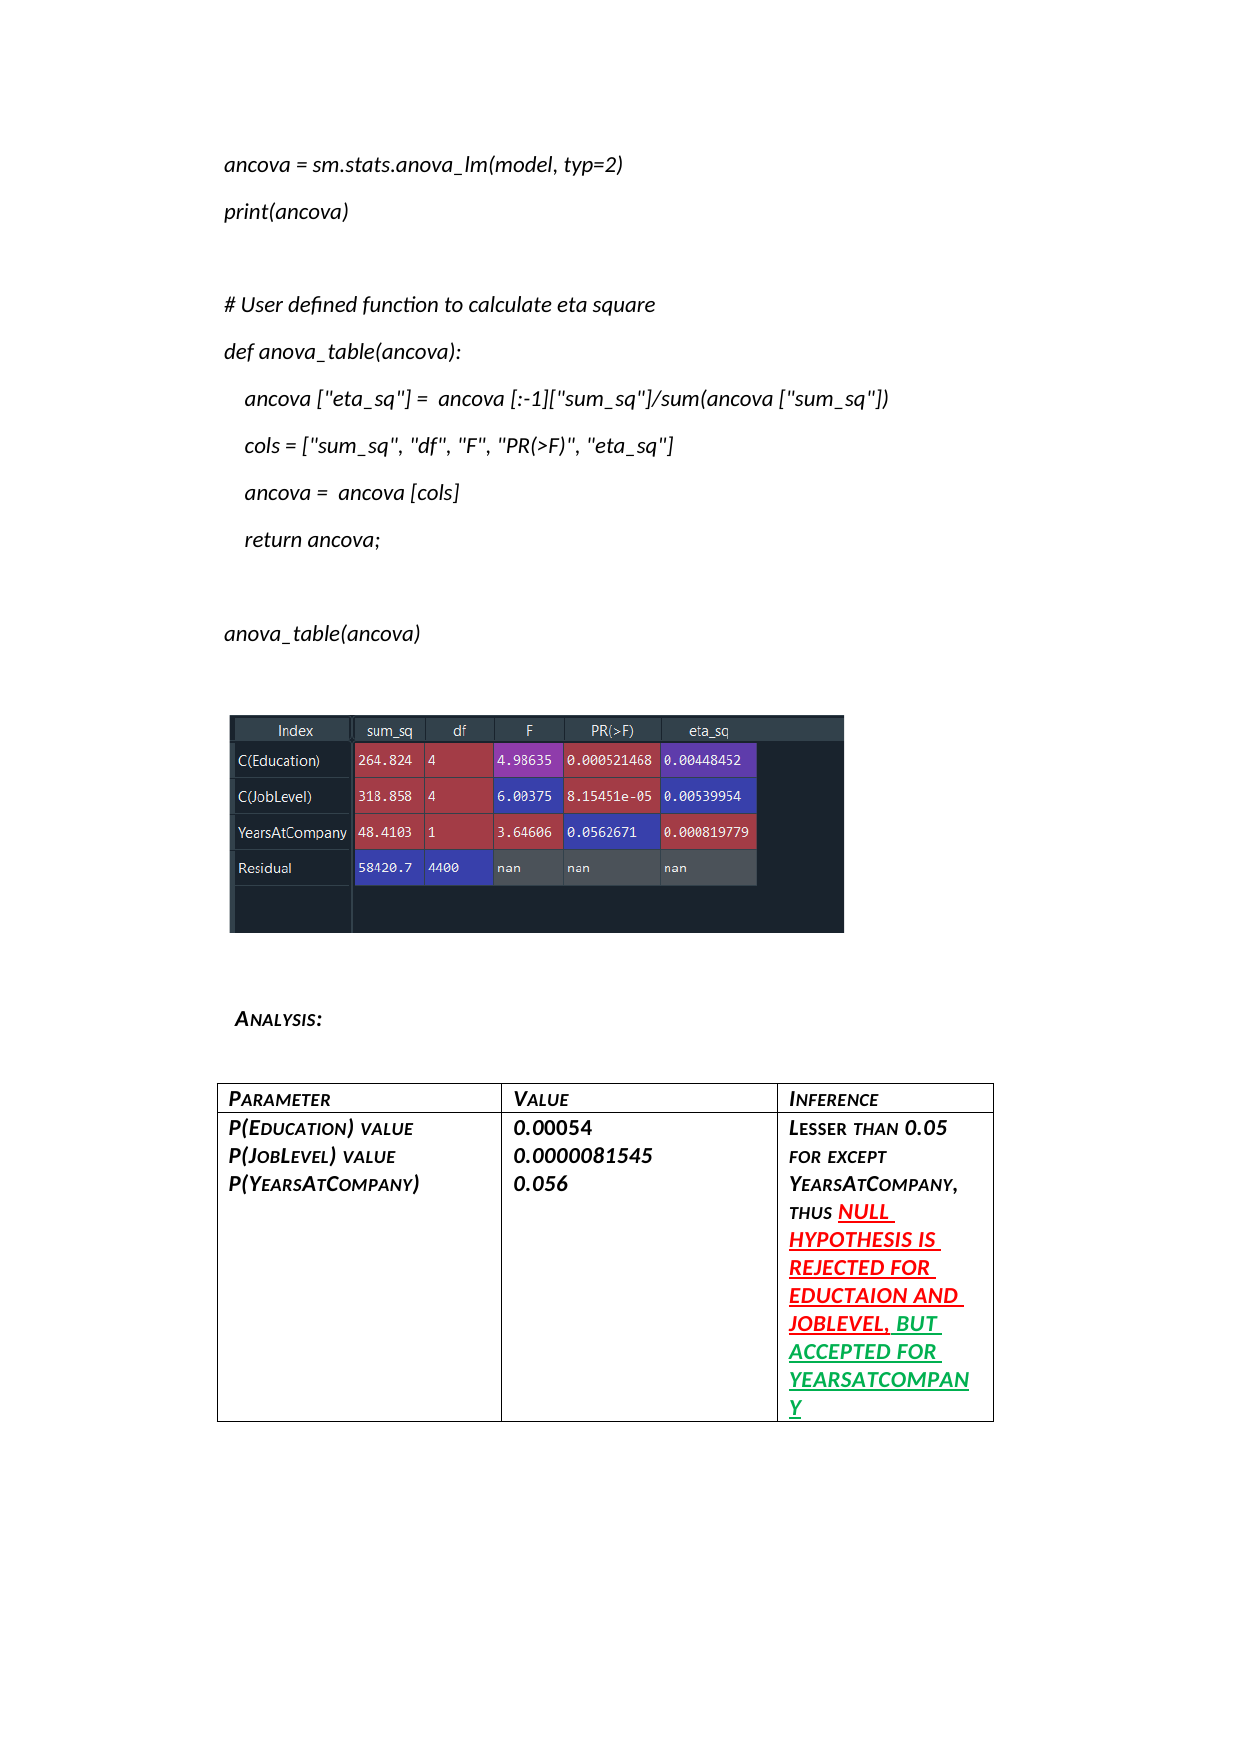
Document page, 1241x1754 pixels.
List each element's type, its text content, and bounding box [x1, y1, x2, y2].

text cols = ["sum_sq", "df", "F", "PR(>F)", "eta_sq"] [224, 431, 1090, 459]
picture [229, 712, 845, 933]
table_header Value [502, 1084, 777, 1112]
table_cell Lesser than 0.05 for except YearsAtCompany, thus NULL HYPOTHESIS IS REJECTED FOR EDUCTAION AND JOBLEVEL, BUT ACCEPTED FOR YEARSATCOMPANY [778, 1113, 993, 1421]
text ancova ["eta_sq"] = ancova [:-1]["sum_sq"]/sum(ancova ["sum_sq"]) [224, 384, 1090, 412]
text ancova = ancova [cols] [224, 478, 1090, 506]
text anova_table(ancova) [224, 619, 1090, 647]
text print(ancova) [224, 197, 1090, 225]
text def anova_table(ancova): [224, 337, 1090, 366]
table_cell P(Education) value P(JobLevel) value P(YearsAtCompany) [218, 1113, 501, 1421]
text Analysis: [150, 1004, 1090, 1032]
table_header Parameter [218, 1084, 501, 1112]
text return ancova; [224, 525, 1090, 553]
table_header Inference [778, 1084, 993, 1112]
table_cell 0.00054 0.0000081545 0.056 [502, 1113, 777, 1421]
text ancova = sm.stats.anova_lm(model, typ=2) [224, 150, 1090, 178]
text # User defined function to calculate eta square [224, 291, 1090, 319]
